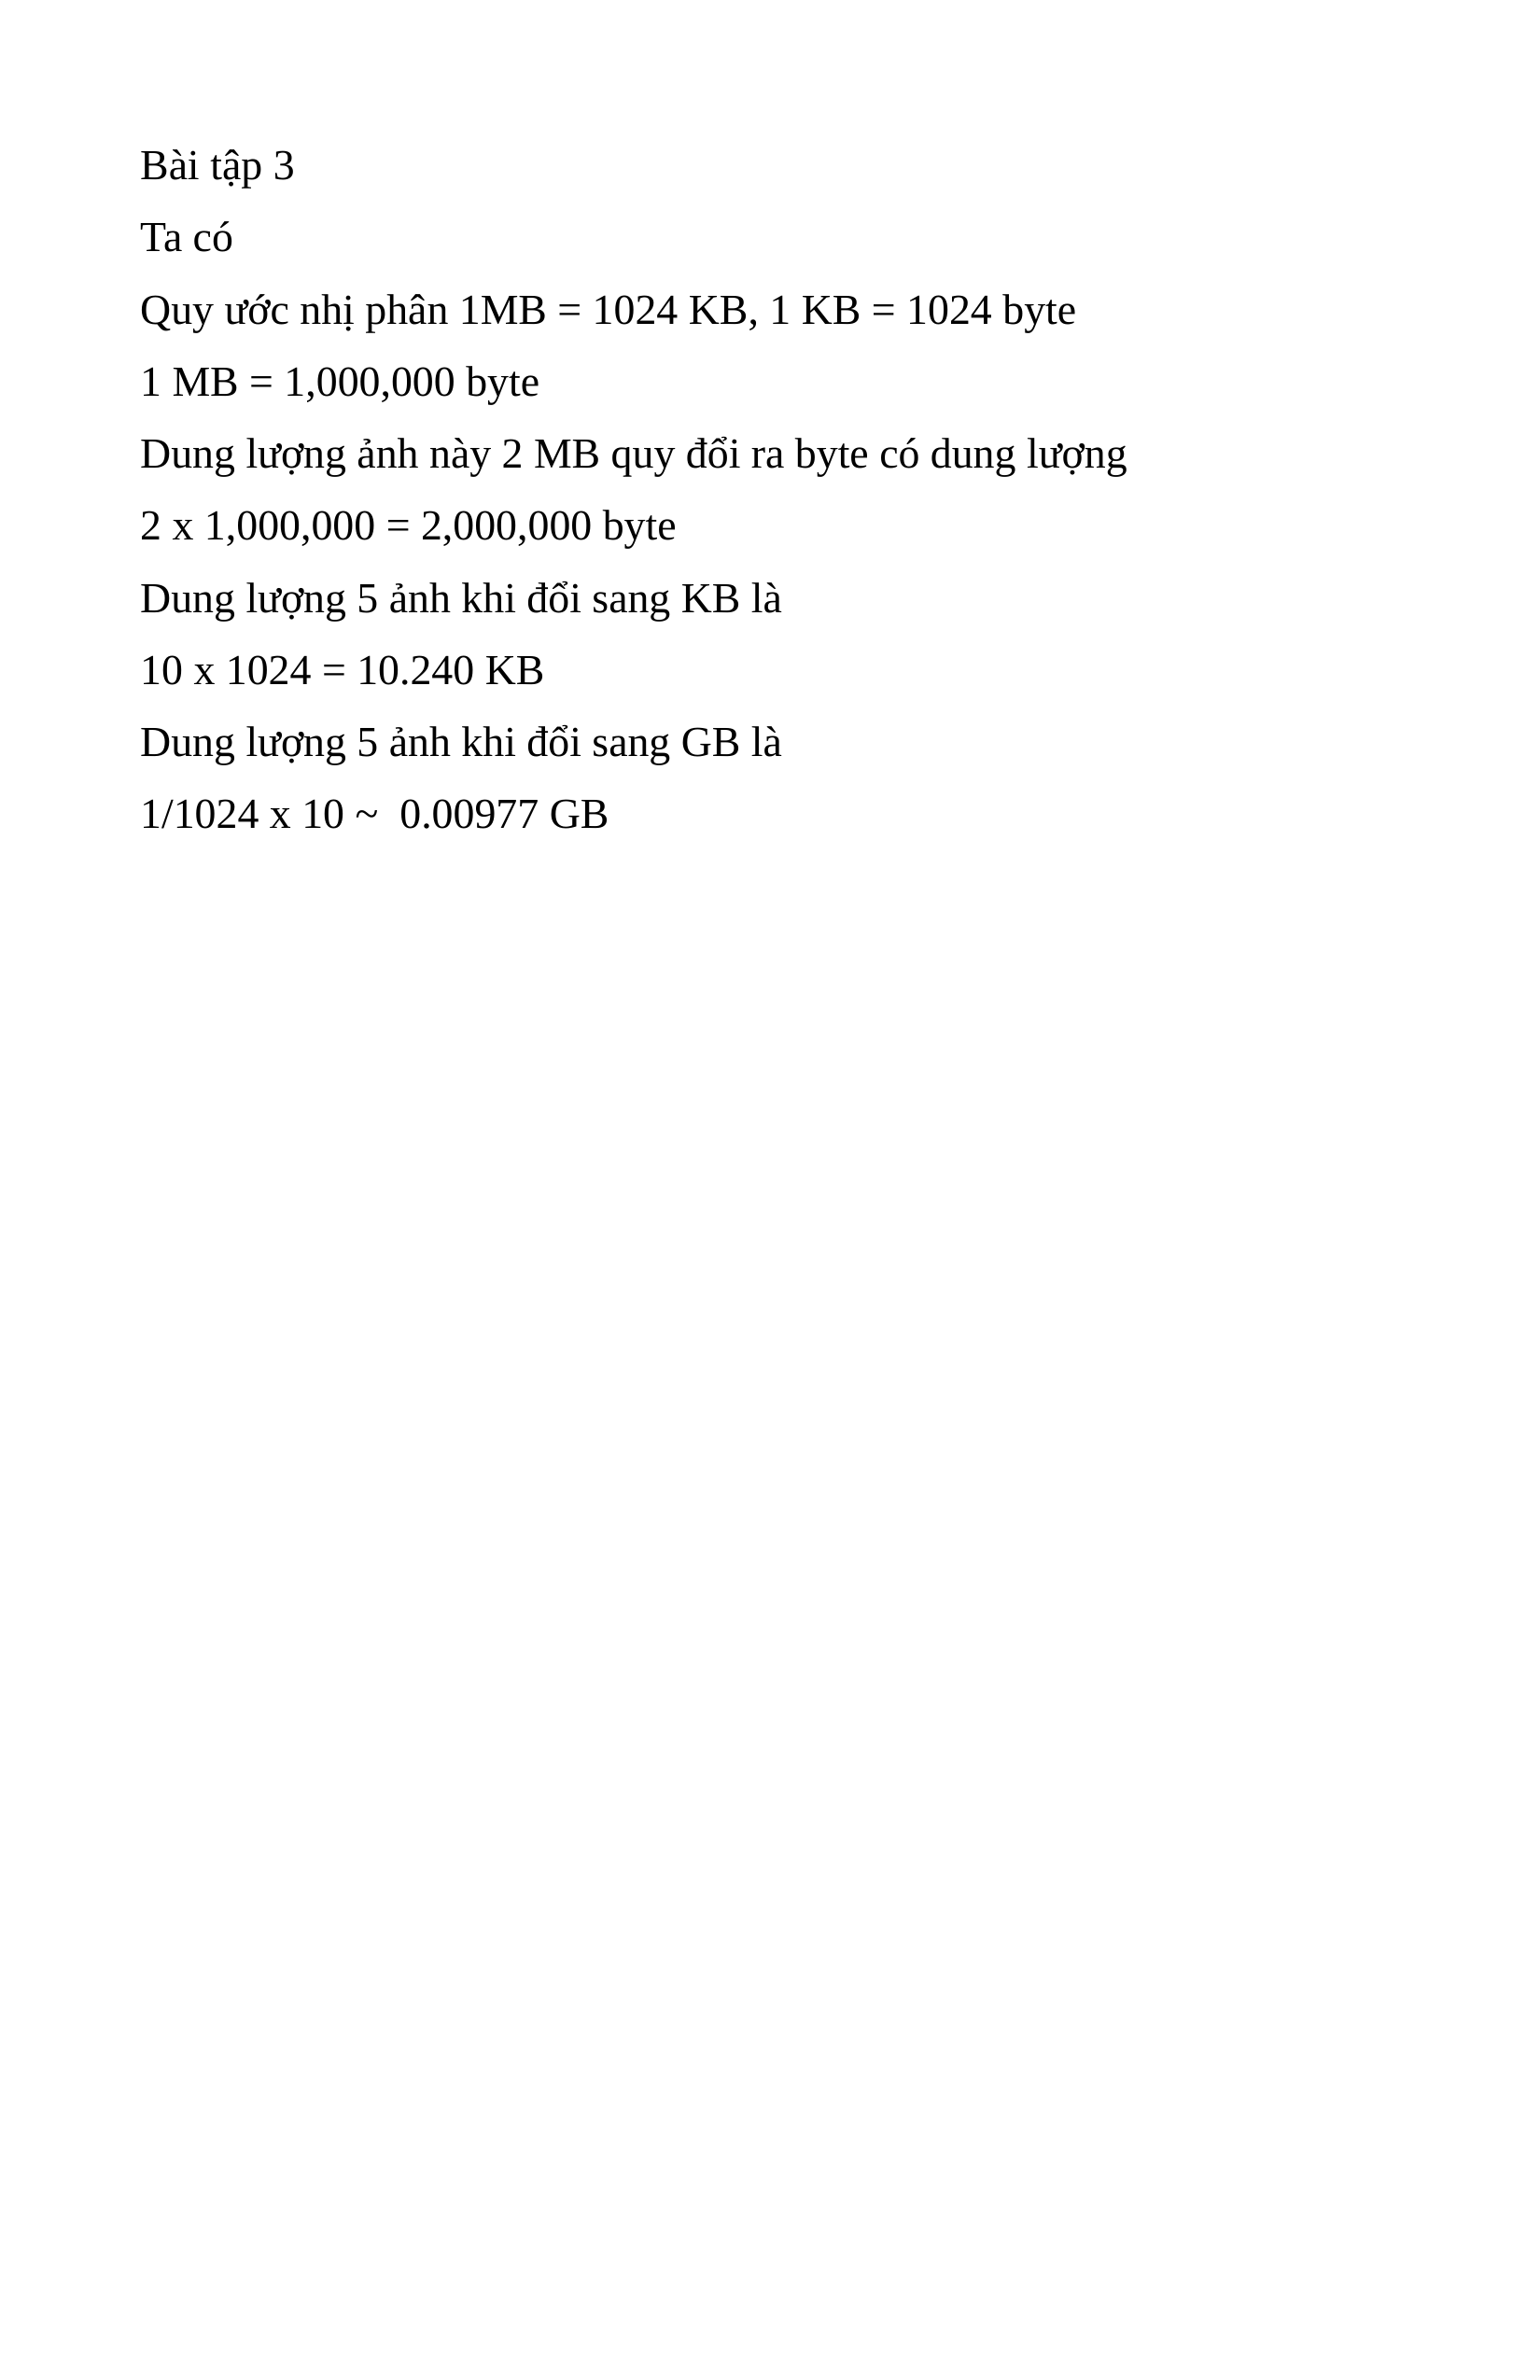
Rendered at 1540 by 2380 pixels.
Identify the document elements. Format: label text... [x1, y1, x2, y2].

text Quy ước nhị phân 1MB = 1024 KB, 1 KB = 1024 byte [140, 284, 1400, 333]
text Dung lượng 5 ảnh khi đổi sang KB là [140, 572, 1400, 622]
text 10 x 1024 = 10.240 KB [140, 644, 1400, 693]
text Ta có [140, 212, 1400, 261]
text 1 MB = 1,000,000 byte [140, 357, 1400, 405]
text Dung lượng ảnh này 2 MB quy đổi ra byte có dung lượng [140, 428, 1400, 477]
text Dung lượng 5 ảnh khi đổi sang GB là [140, 716, 1400, 765]
text 2 x 1,000,000 = 2,000,000 byte [140, 500, 1400, 550]
text 1/1024 x 10 ~ 0.00977 GB [140, 789, 1400, 837]
text Bài tập 3 [140, 140, 1400, 189]
